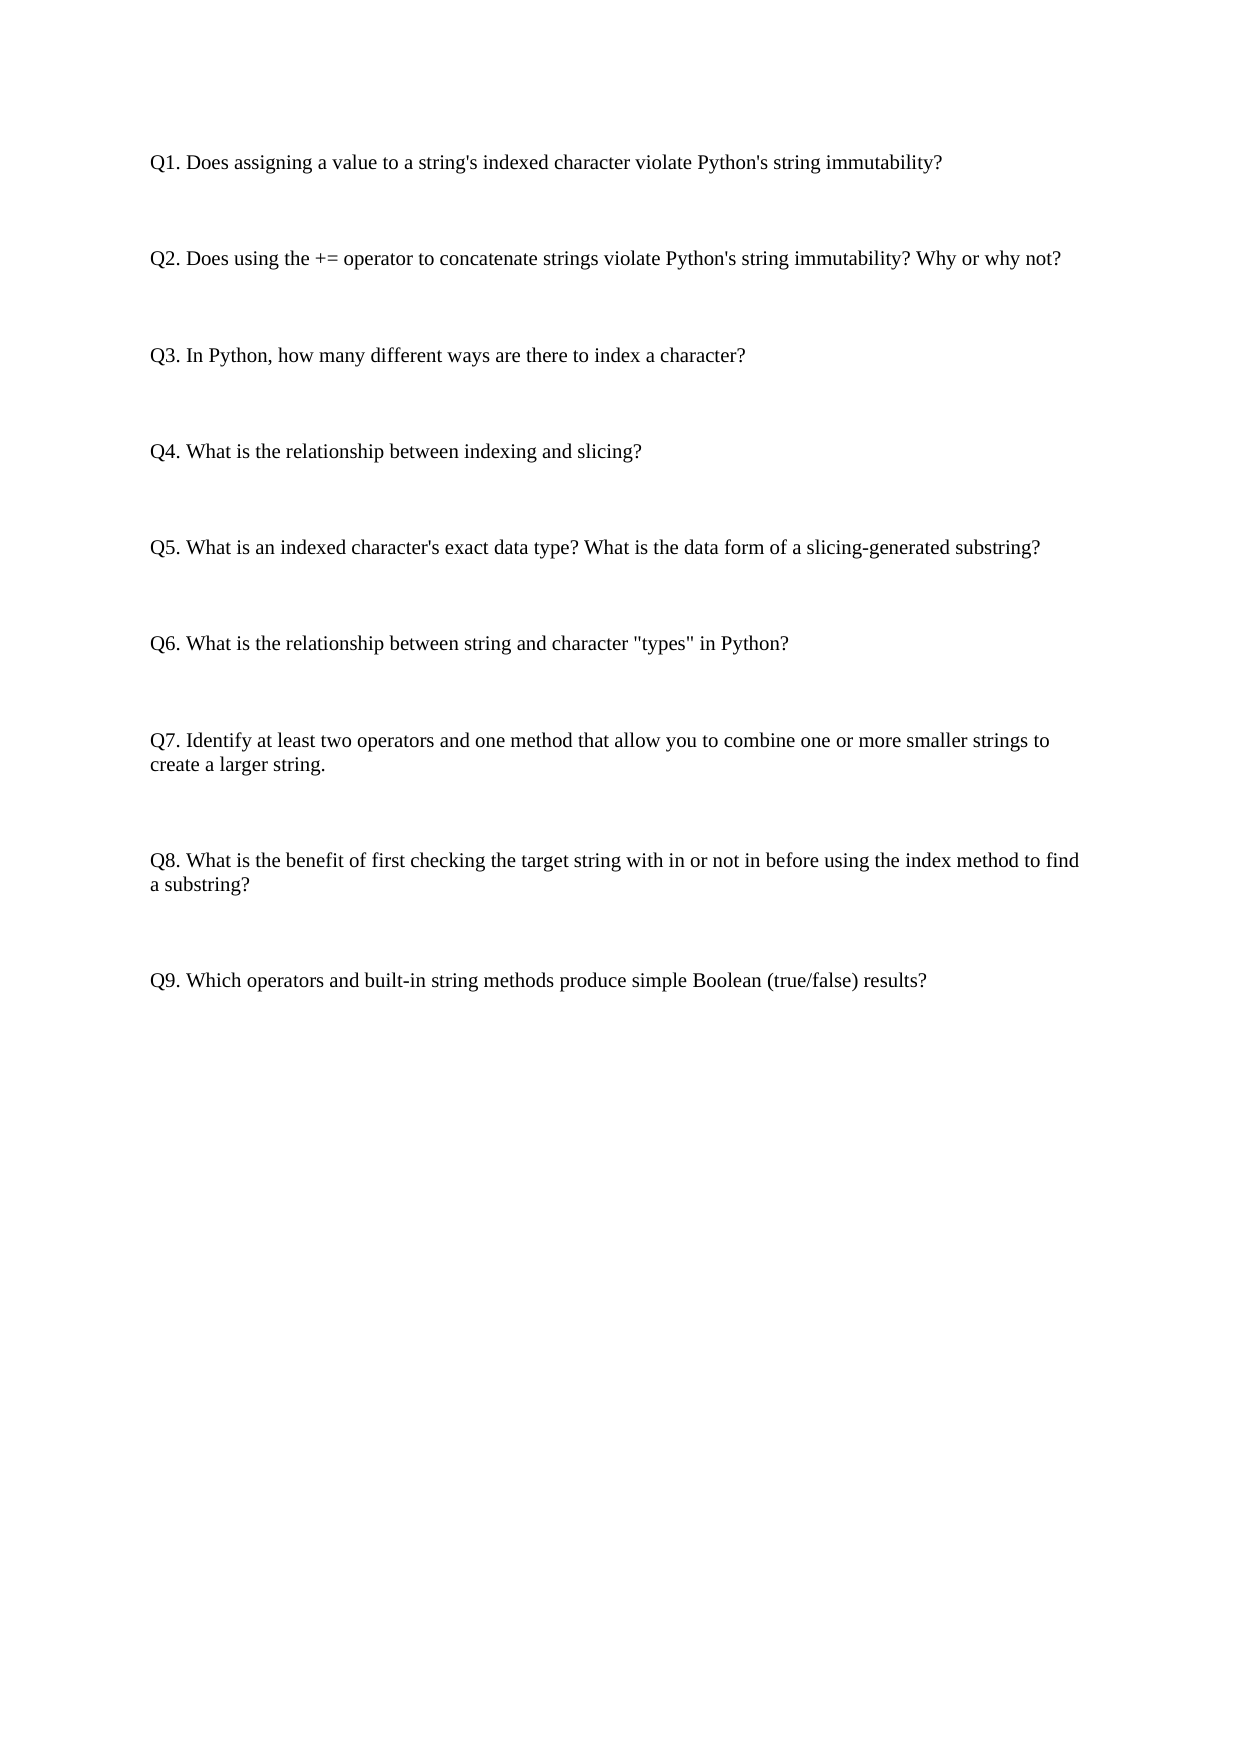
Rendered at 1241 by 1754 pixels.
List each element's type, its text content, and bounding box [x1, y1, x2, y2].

text Q6. What is the relationship between string and character "types" in Python? [150, 631, 1090, 655]
text Q7. Identify at least two operators and one method that allow you to combine one or more smaller strings to create a larger string. [150, 727, 1090, 776]
text Q2. Does using the += operator to concatenate strings violate Python's string immutability? Why or why not? [150, 246, 1090, 270]
text Q1. Does assigning a value to a string's indexed character violate Python's string immutability? [150, 150, 1090, 174]
text Q5. What is an indexed character's exact data type? What is the data form of a slicing-generated substring? [150, 535, 1090, 559]
text Q3. In Python, how many different ways are there to index a character? [150, 342, 1090, 367]
text Q9. Which operators and built-in string methods produce simple Boolean (true/false) results? [150, 968, 1090, 992]
text Q4. What is the relationship between indexing and slicing? [150, 439, 1090, 463]
text Q8. What is the benefit of first checking the target string with in or not in before using the index method to find a substring? [150, 848, 1090, 896]
